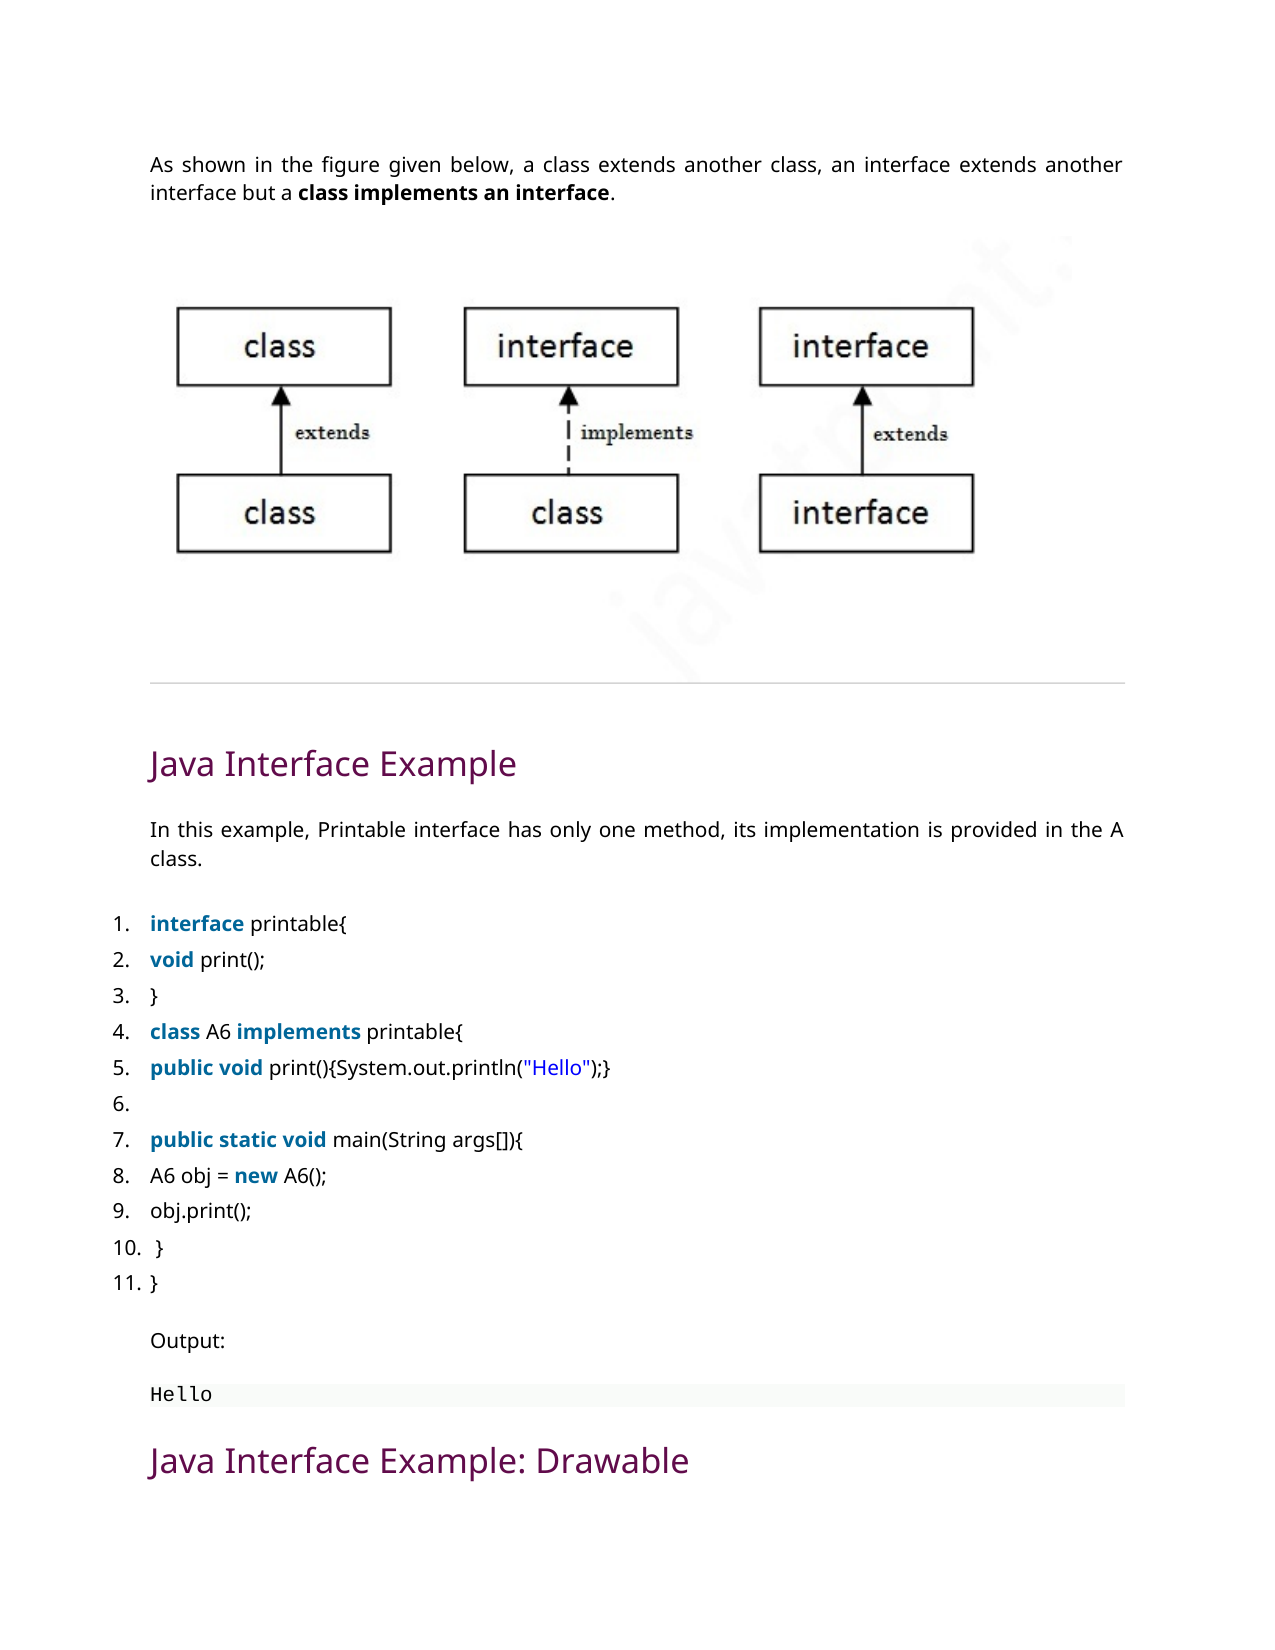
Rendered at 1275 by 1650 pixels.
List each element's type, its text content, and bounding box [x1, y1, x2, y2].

list } [112, 1261, 1125, 1297]
text In this example, Printable interface has only one method, its implementation is provided in the A class. [150, 816, 1125, 872]
list public void print(){System.out.println("Hello");} [112, 1045, 1125, 1081]
list obj.print(); [112, 1189, 1125, 1225]
list class A6 implements printable{ [112, 1009, 1125, 1045]
text Java Interface Example: Drawable [150, 1437, 1125, 1483]
text As shown in the figure given below, a class extends another class, an interface extends another interface but a class implements an interface. [150, 150, 1125, 207]
text Output: [150, 1326, 1125, 1354]
list } [112, 1225, 1125, 1261]
list } [112, 973, 1125, 1009]
list interface printable{ [112, 902, 1125, 938]
list void print(); [112, 938, 1125, 973]
picture [150, 236, 1072, 682]
list A6 obj = new A6(); [112, 1153, 1125, 1189]
text Hello [150, 1384, 1125, 1407]
list public static void main(String args[]){ [112, 1117, 1125, 1153]
text Java Interface Example [150, 739, 1125, 786]
